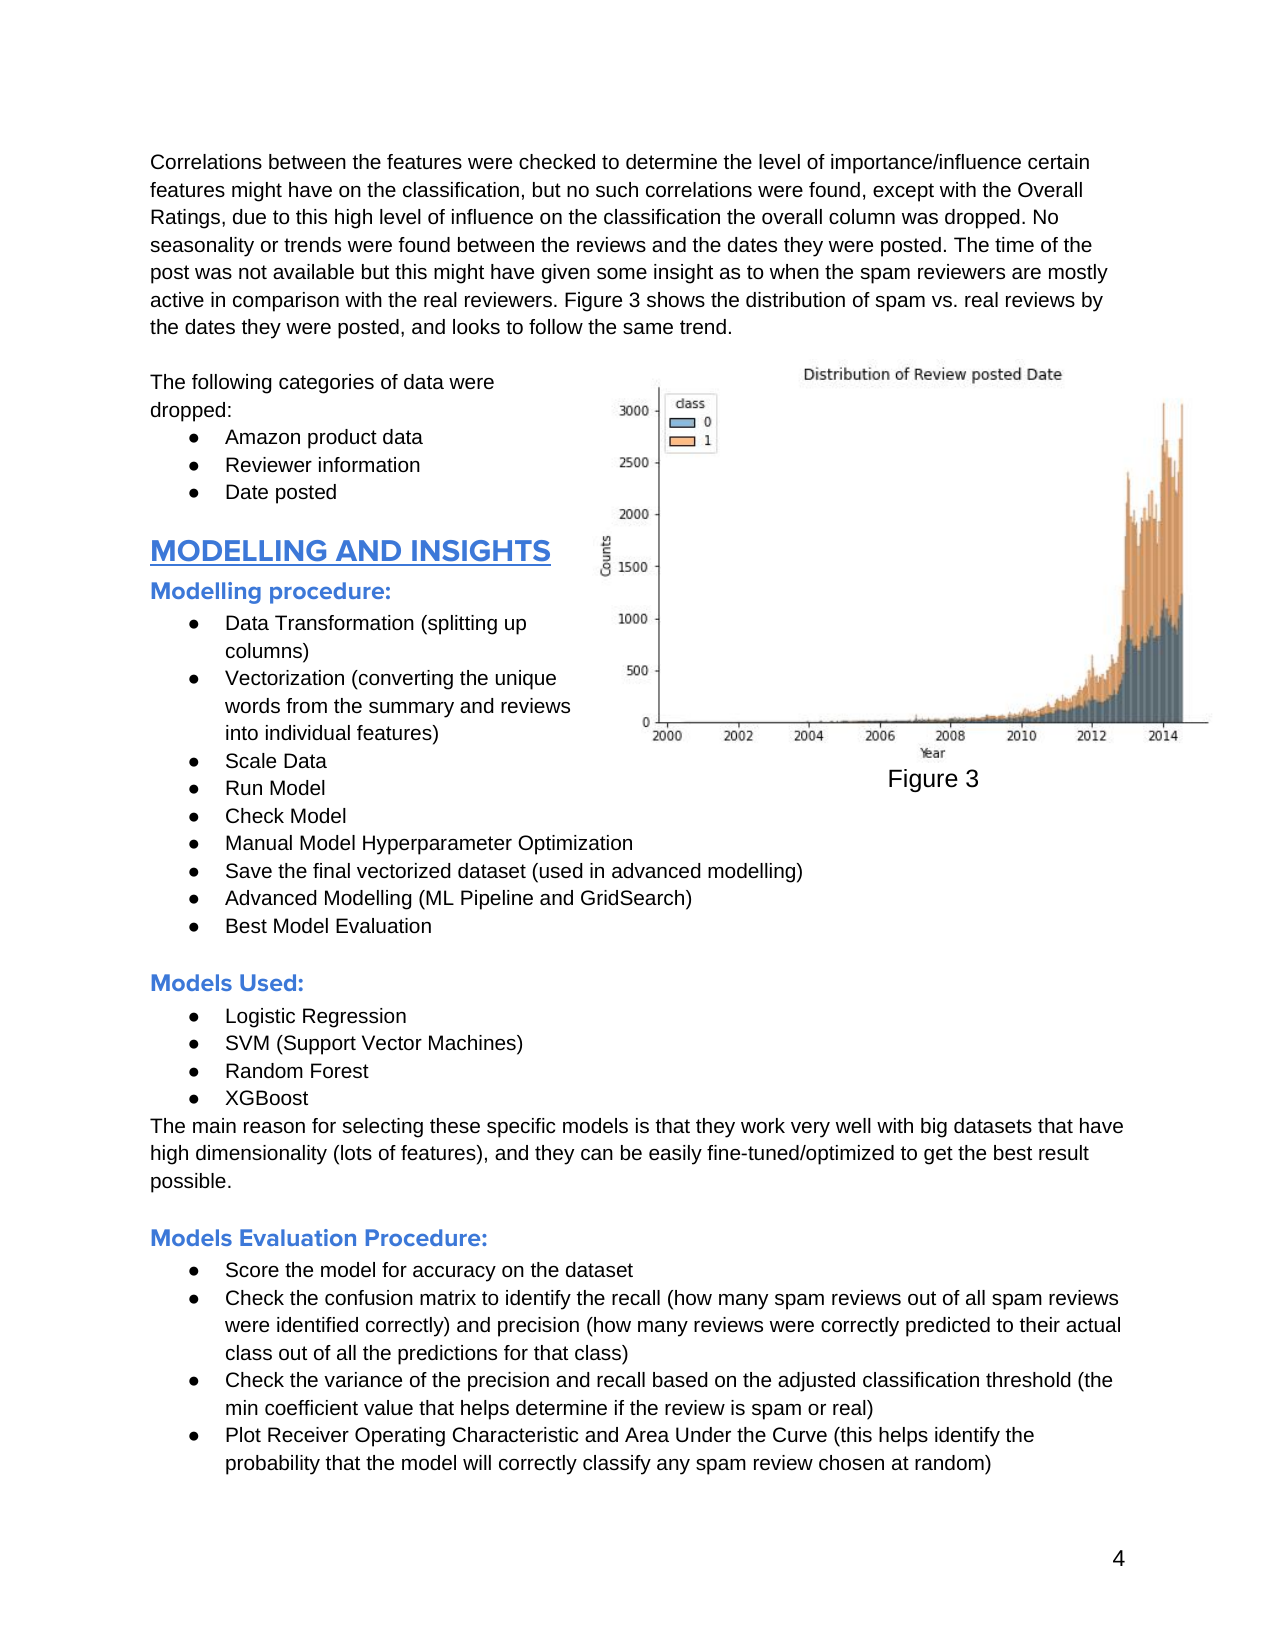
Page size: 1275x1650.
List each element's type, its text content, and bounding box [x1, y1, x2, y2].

text MODELLING AND INSIGHTS [150, 532, 592, 571]
list XGBoost [187, 1086, 1125, 1110]
list Run Model [187, 776, 1125, 800]
text Models Used: [150, 968, 1125, 999]
list Date posted [187, 480, 592, 504]
list Save the final vectorized dataset (used in advanced modelling) [187, 858, 1125, 882]
list Reviewer information [187, 452, 592, 476]
list Score the model for accuracy on the dataset [187, 1258, 1125, 1282]
list Random Forest [187, 1058, 1125, 1082]
list Logistic Regression [187, 1003, 1125, 1027]
list Scale Data [187, 748, 1125, 772]
text The following categories of data were dropped: [150, 370, 592, 421]
picture [592, 359, 1216, 769]
list Advanced Modelling (ML Pipeline and GridSearch) [187, 886, 1125, 910]
list Vectorization (converting the unique words from the summary and reviews into individual features) [187, 666, 592, 745]
list Amazon product data [187, 425, 592, 449]
text Modelling procedure: [150, 576, 592, 607]
text Models Evaluation Procedure: [150, 1223, 1125, 1254]
text Correlations between the features were checked to determine the level of importance/influence certain features might have on the classification, but no such correlations were found, except with the Overall Ratings, due to this high level of influence on the classification the overall column was dropped. No seasonality or trends were found between the reviews and the dates they were posted. The time of the post was not available but this might have given some insight as to when the spam reviewers are mostly active in comparison with the real reviewers. Figure 3 shows the distribution of spam vs. real reviews by the dates they were posted, and looks to follow the same trend. [150, 150, 1125, 339]
list Plot Receiver Operating Characteristic and Area Under the Curve (this helps identify the probability that the model will correctly classify any spam review chosen at random) [187, 1423, 1125, 1475]
list Check the variance of the precision and recall based on the adjusted classification threshold (the min coefficient value that helps determine if the review is spam or real) [187, 1368, 1125, 1420]
list Data Transformation (splitting up columns) [187, 611, 592, 662]
list Best Model Evaluation [187, 913, 1125, 937]
text The main reason for selecting these specific models is that they work very well with big datasets that have high dimensionality (lots of features), and they can be easily fine-tuned/optimized to get the best result possible. [150, 1113, 1125, 1192]
list SVM (Support Vector Machines) [187, 1031, 1125, 1055]
list Check Model [187, 803, 1125, 827]
list Manual Model Hyperparameter Optimization [187, 831, 1125, 855]
list Check the confusion matrix to identify the recall (how many spam reviews out of all spam reviews were identified correctly) and precision (how many reviews were correctly predicted to their actual class out of all the predictions for that class) [187, 1286, 1125, 1365]
